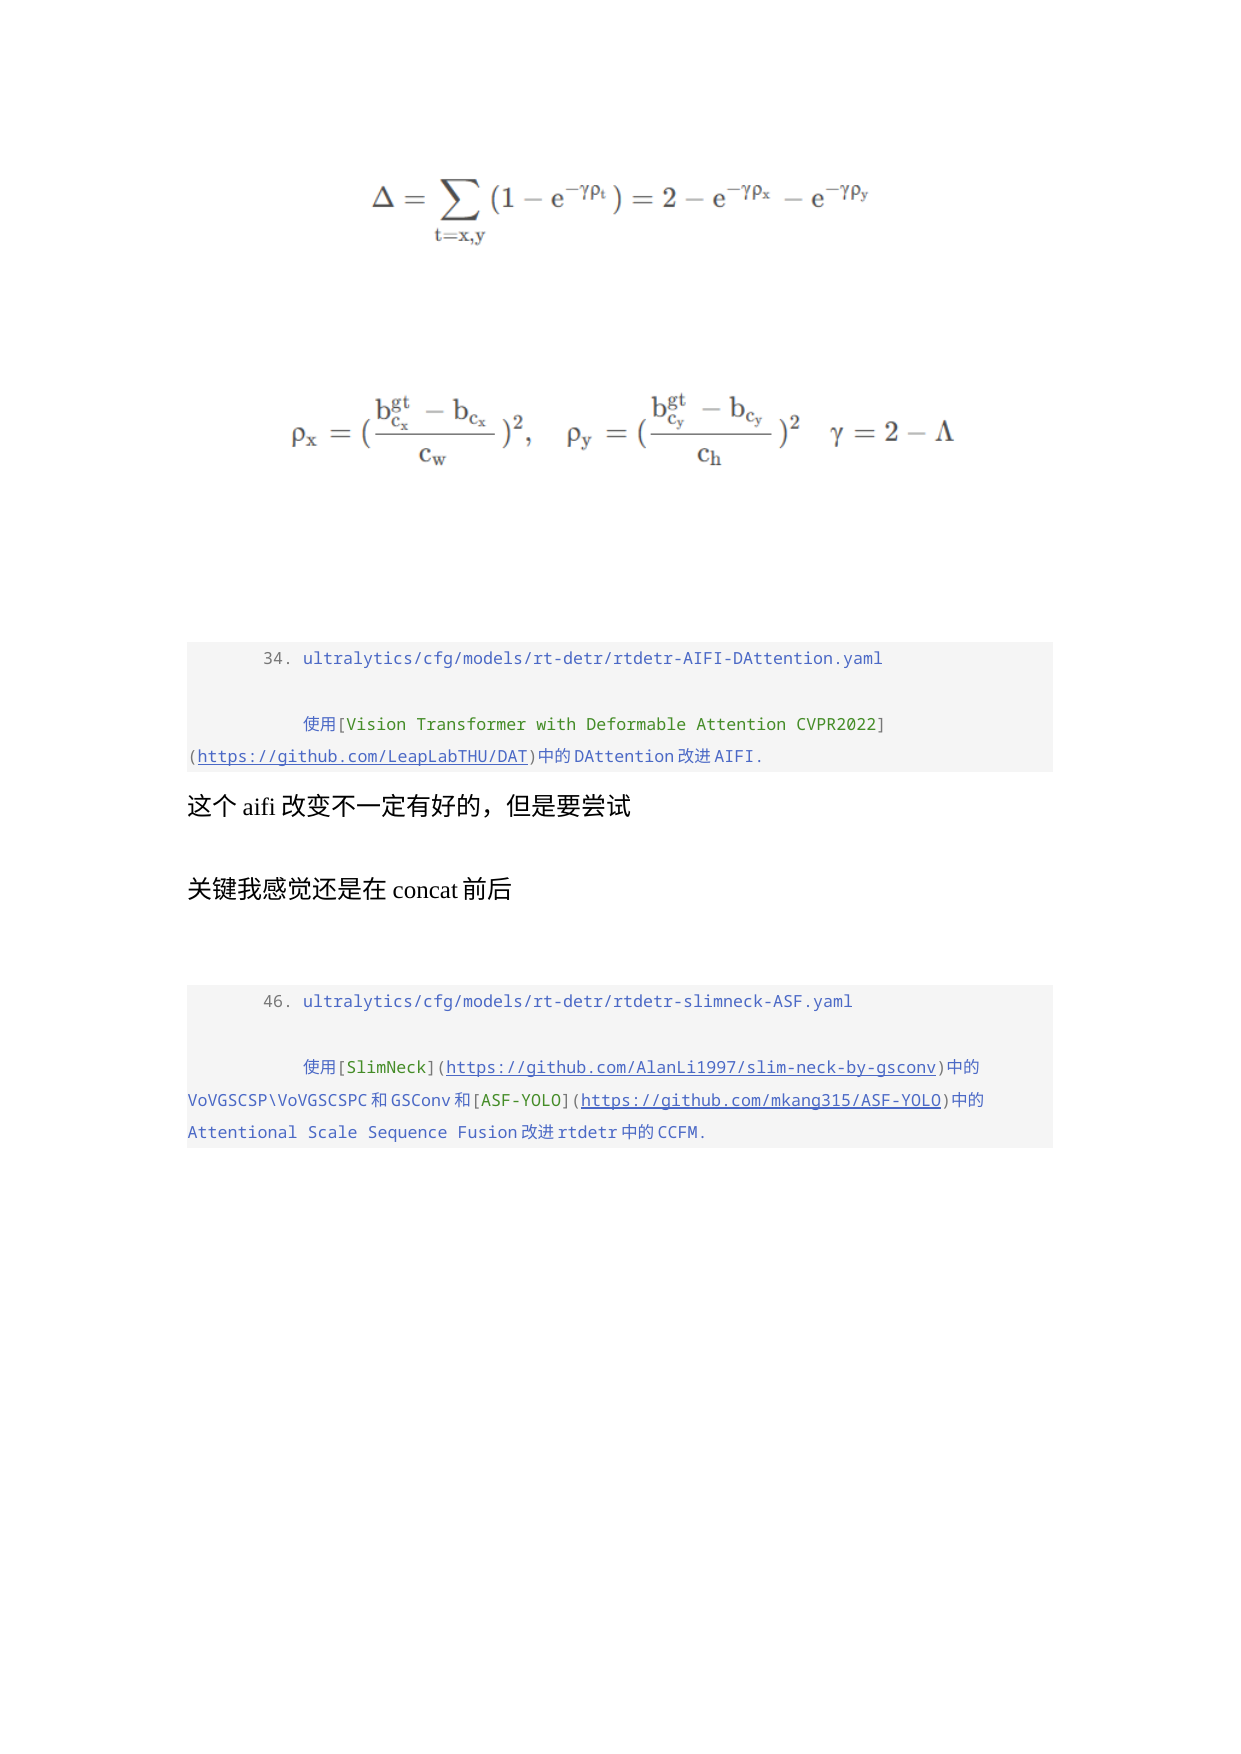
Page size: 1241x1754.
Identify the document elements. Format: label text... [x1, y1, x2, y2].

text 46. ultralytics/cfg/models/rt-detr/rtdetr-slimneck-ASF.yaml [187, 985, 1053, 1018]
picture [187, 162, 1053, 487]
list 这个aifi改变不一定有好的，但是要尝试 [187, 772, 1053, 837]
text 34. ultralytics/cfg/models/rt-detr/rtdetr-AIFI-DAttention.yaml [187, 642, 1053, 674]
text 使用[Vision Transformer with Deformable Attention CVPR2022](https://github.com/LeapLabTHU/DAT)中的DAttention改进AIFI. [187, 707, 1053, 772]
text 使用[SlimNeck](https://github.com/AlanLi1997/slim-neck-by-gsconv)中的VoVGSCSP\VoVGSCSPC和GSConv和[ASF-YOLO](https://github.com/mkang315/ASF-YOLO)中的Attentional Scale Sequence Fusion改进rtdetr中的CCFM. [187, 1050, 1053, 1148]
list 关键我感觉还是在concat前后 [187, 855, 1053, 920]
